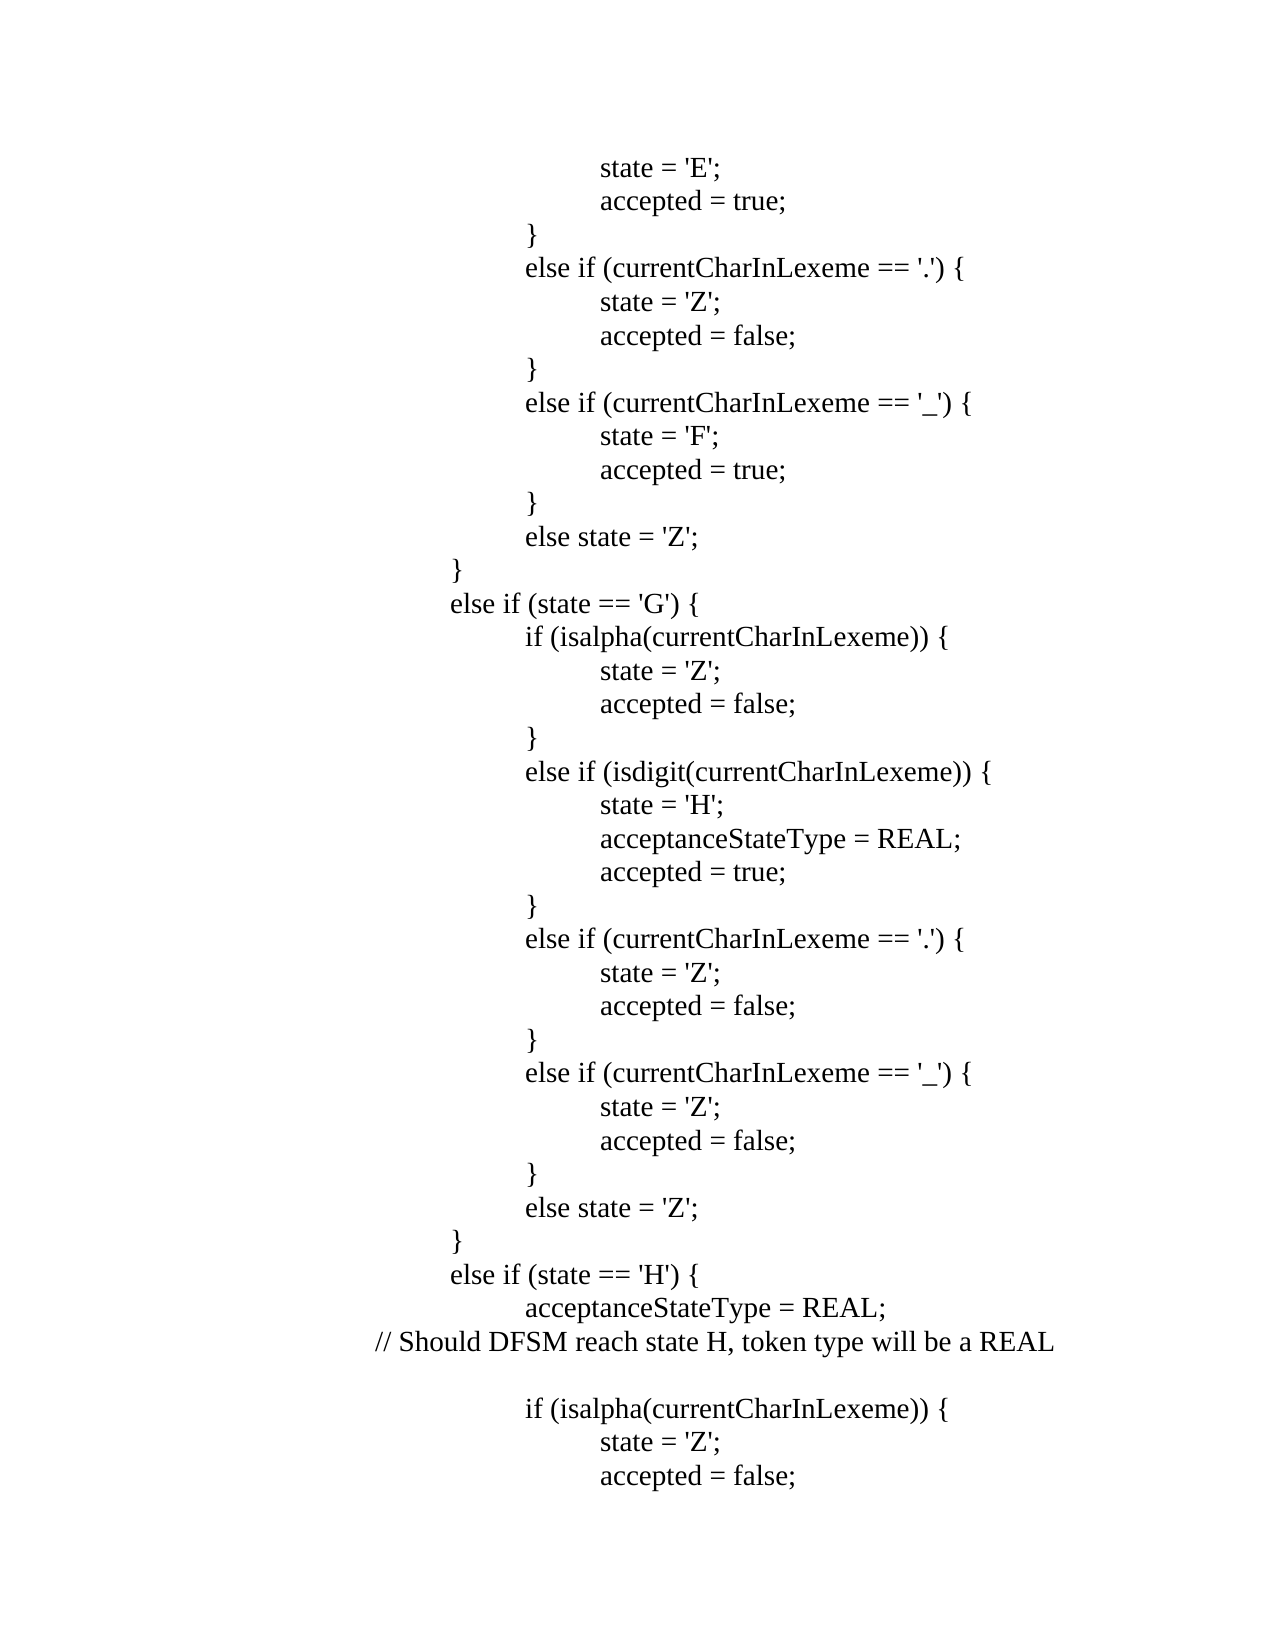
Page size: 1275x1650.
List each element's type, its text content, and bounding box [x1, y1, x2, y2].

text state = 'F'; [300, 418, 1125, 452]
text acceptanceStateType = REAL; [300, 821, 1125, 854]
text state = 'Z'; [300, 955, 1125, 988]
text } [300, 1223, 1125, 1257]
text if (isalpha(currentCharInLexeme)) { [300, 1391, 1125, 1424]
text else if (currentCharInLexeme == '_') { [300, 1056, 1125, 1089]
text accepted = false; [300, 318, 1125, 351]
text } [300, 1022, 1125, 1056]
text accepted = true; [300, 183, 1125, 217]
text else if (currentCharInLexeme == '.') { [300, 251, 1125, 284]
text accepted = true; [300, 854, 1125, 888]
text else state = 'Z'; [300, 519, 1125, 552]
text accepted = false; [300, 1123, 1125, 1156]
text } [300, 485, 1125, 519]
text } [300, 888, 1125, 921]
text } [300, 1156, 1125, 1190]
text } [300, 720, 1125, 754]
text else if (isdigit(currentCharInLexeme)) { [300, 754, 1125, 787]
text state = 'Z'; [300, 1089, 1125, 1123]
text else state = 'Z'; [300, 1190, 1125, 1223]
text else if (currentCharInLexeme == '_') { [300, 385, 1125, 418]
text state = 'E'; [300, 150, 1125, 183]
text else if (currentCharInLexeme == '.') { [300, 921, 1125, 955]
text state = 'Z'; [300, 653, 1125, 687]
text accepted = true; [300, 452, 1125, 485]
text } [300, 351, 1125, 385]
text } [300, 217, 1125, 251]
text accepted = false; [300, 687, 1125, 720]
text accepted = false; [300, 988, 1125, 1022]
text acceptanceStateType = REAL; // Should DFSM reach state H, token type will be a REAL [300, 1290, 1125, 1357]
text if (isalpha(currentCharInLexeme)) { [300, 619, 1125, 653]
text state = 'H'; [300, 787, 1125, 821]
text } [300, 552, 1125, 586]
text state = 'Z'; [300, 284, 1125, 318]
text state = 'Z'; [300, 1424, 1125, 1458]
text accepted = false; [300, 1458, 1125, 1492]
text else if (state == 'G') { [300, 586, 1125, 619]
text else if (state == 'H') { [300, 1257, 1125, 1290]
